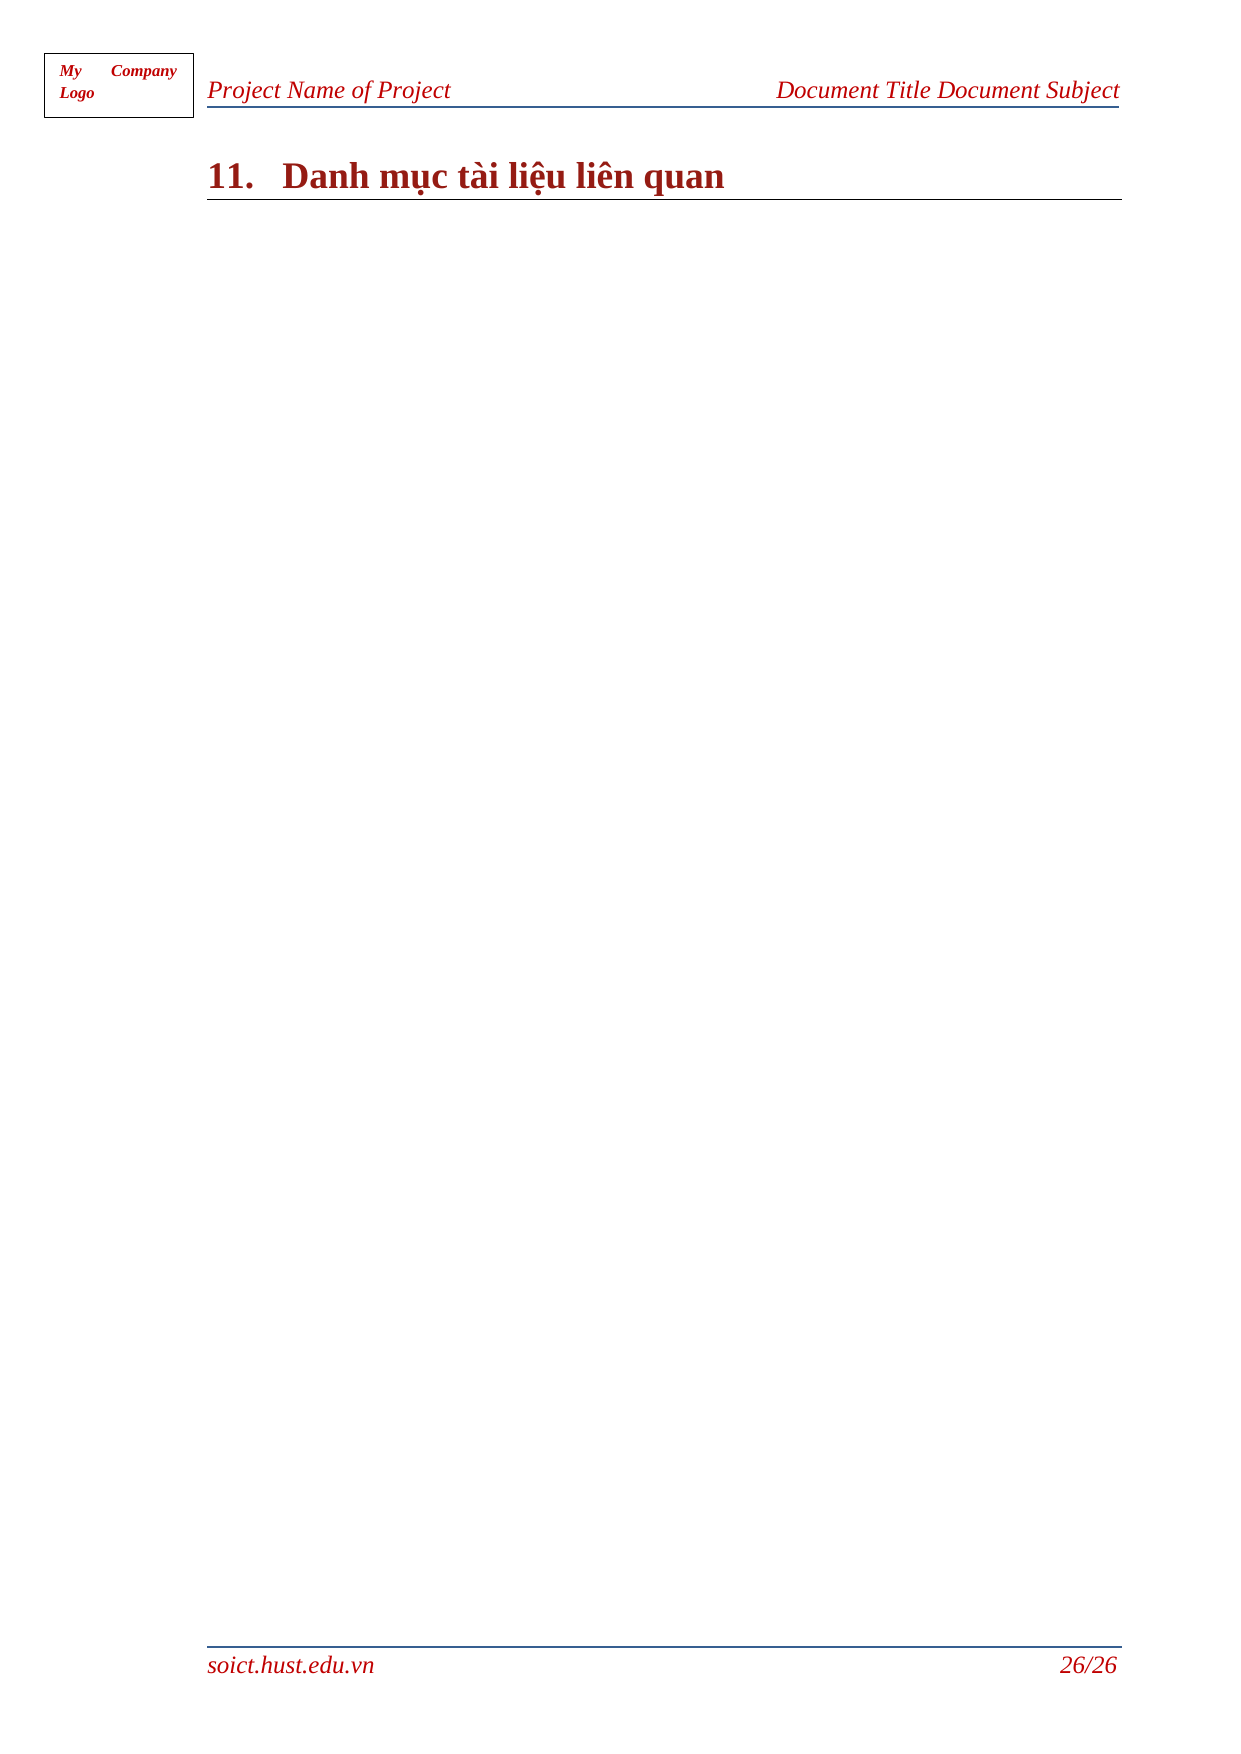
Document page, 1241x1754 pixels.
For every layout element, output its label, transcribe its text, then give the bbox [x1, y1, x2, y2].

subtitle Danh mục tài liệu liên quan [207, 153, 1122, 199]
